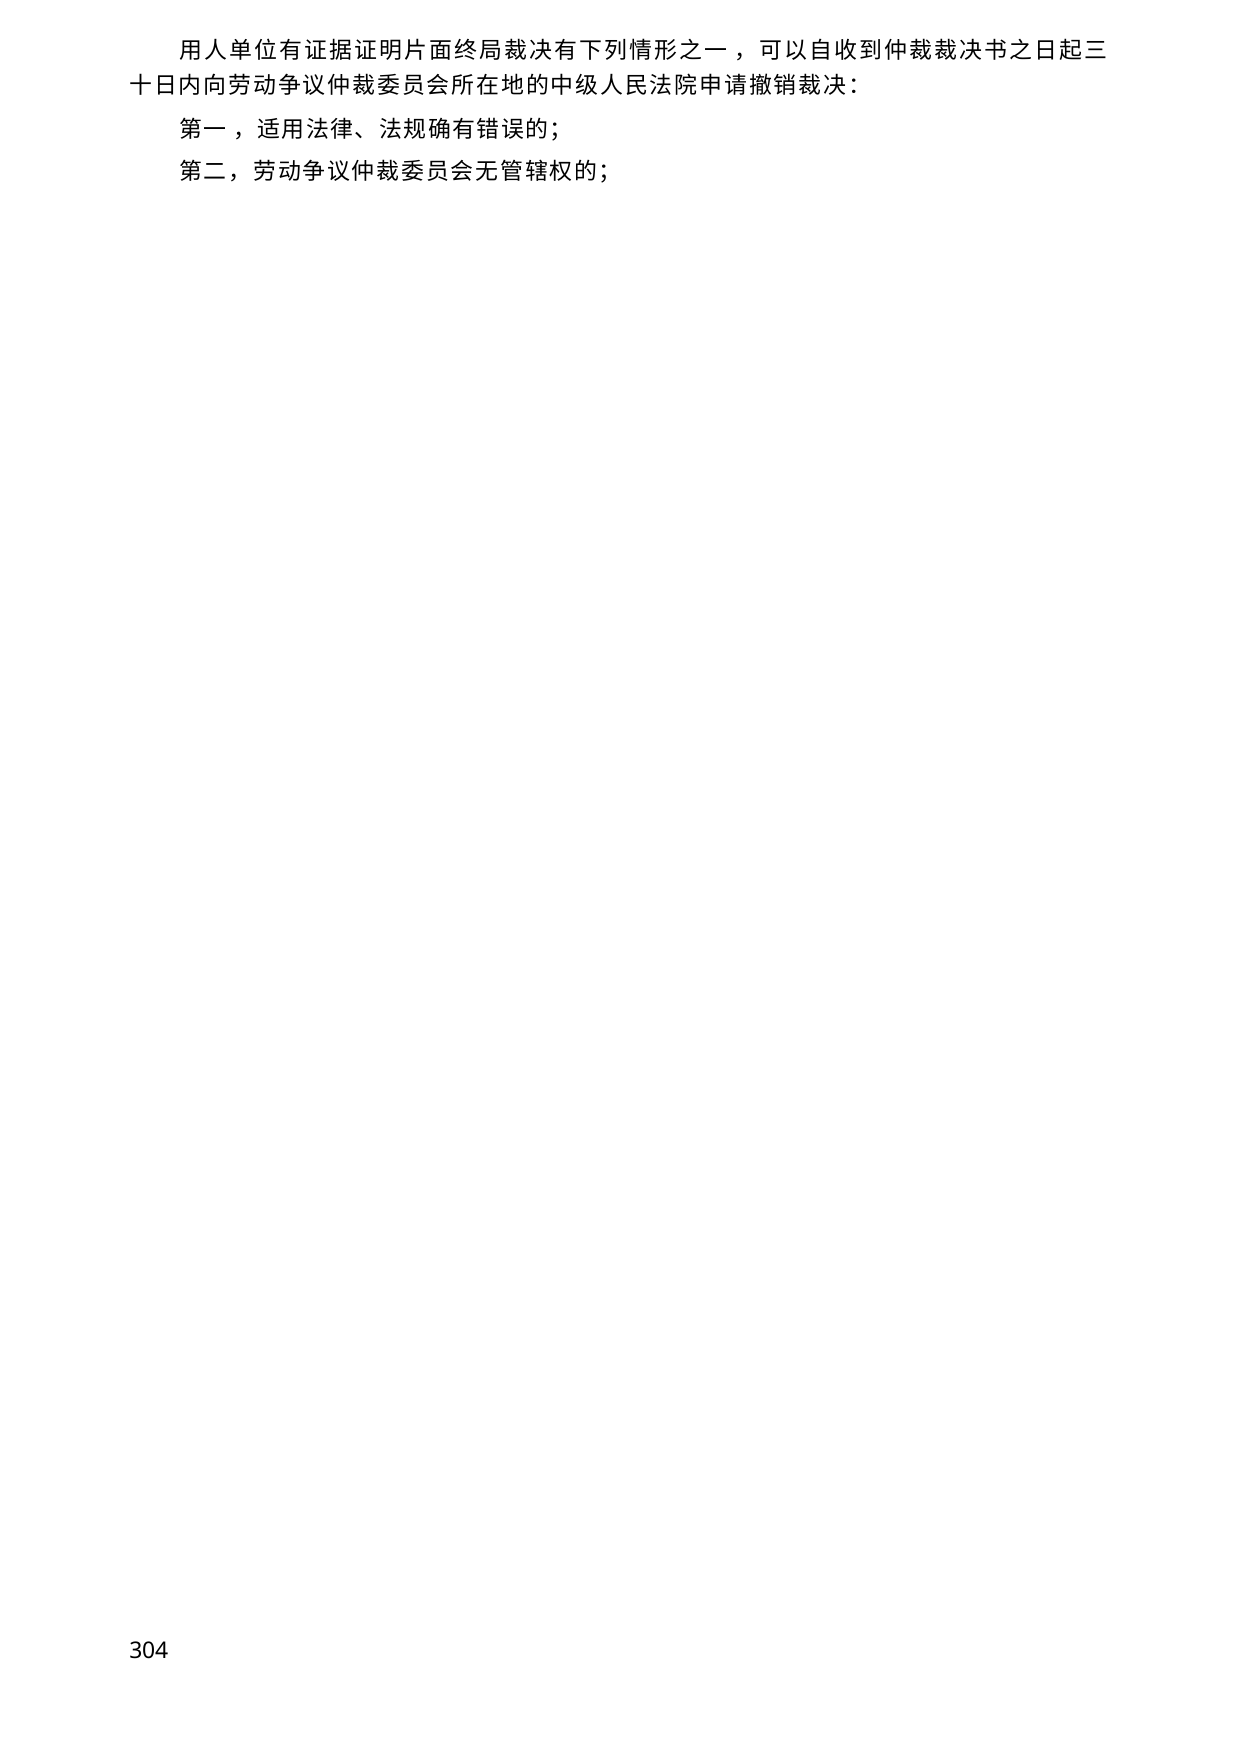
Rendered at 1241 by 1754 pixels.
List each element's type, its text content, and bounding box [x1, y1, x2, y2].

text 用人单位有证据证明片面终局裁决有下列情形之一 ，可以自收到仲裁裁决书之日起三 十日内向劳动争议仲裁委员会所在地的中级人民法院申请撤销裁决： [129, 32, 1110, 101]
text 第一 ，适用法律、法规确有错误的； [179, 113, 1122, 143]
text 第二，劳动争议仲裁委员会无管辖权的； [179, 155, 1122, 186]
